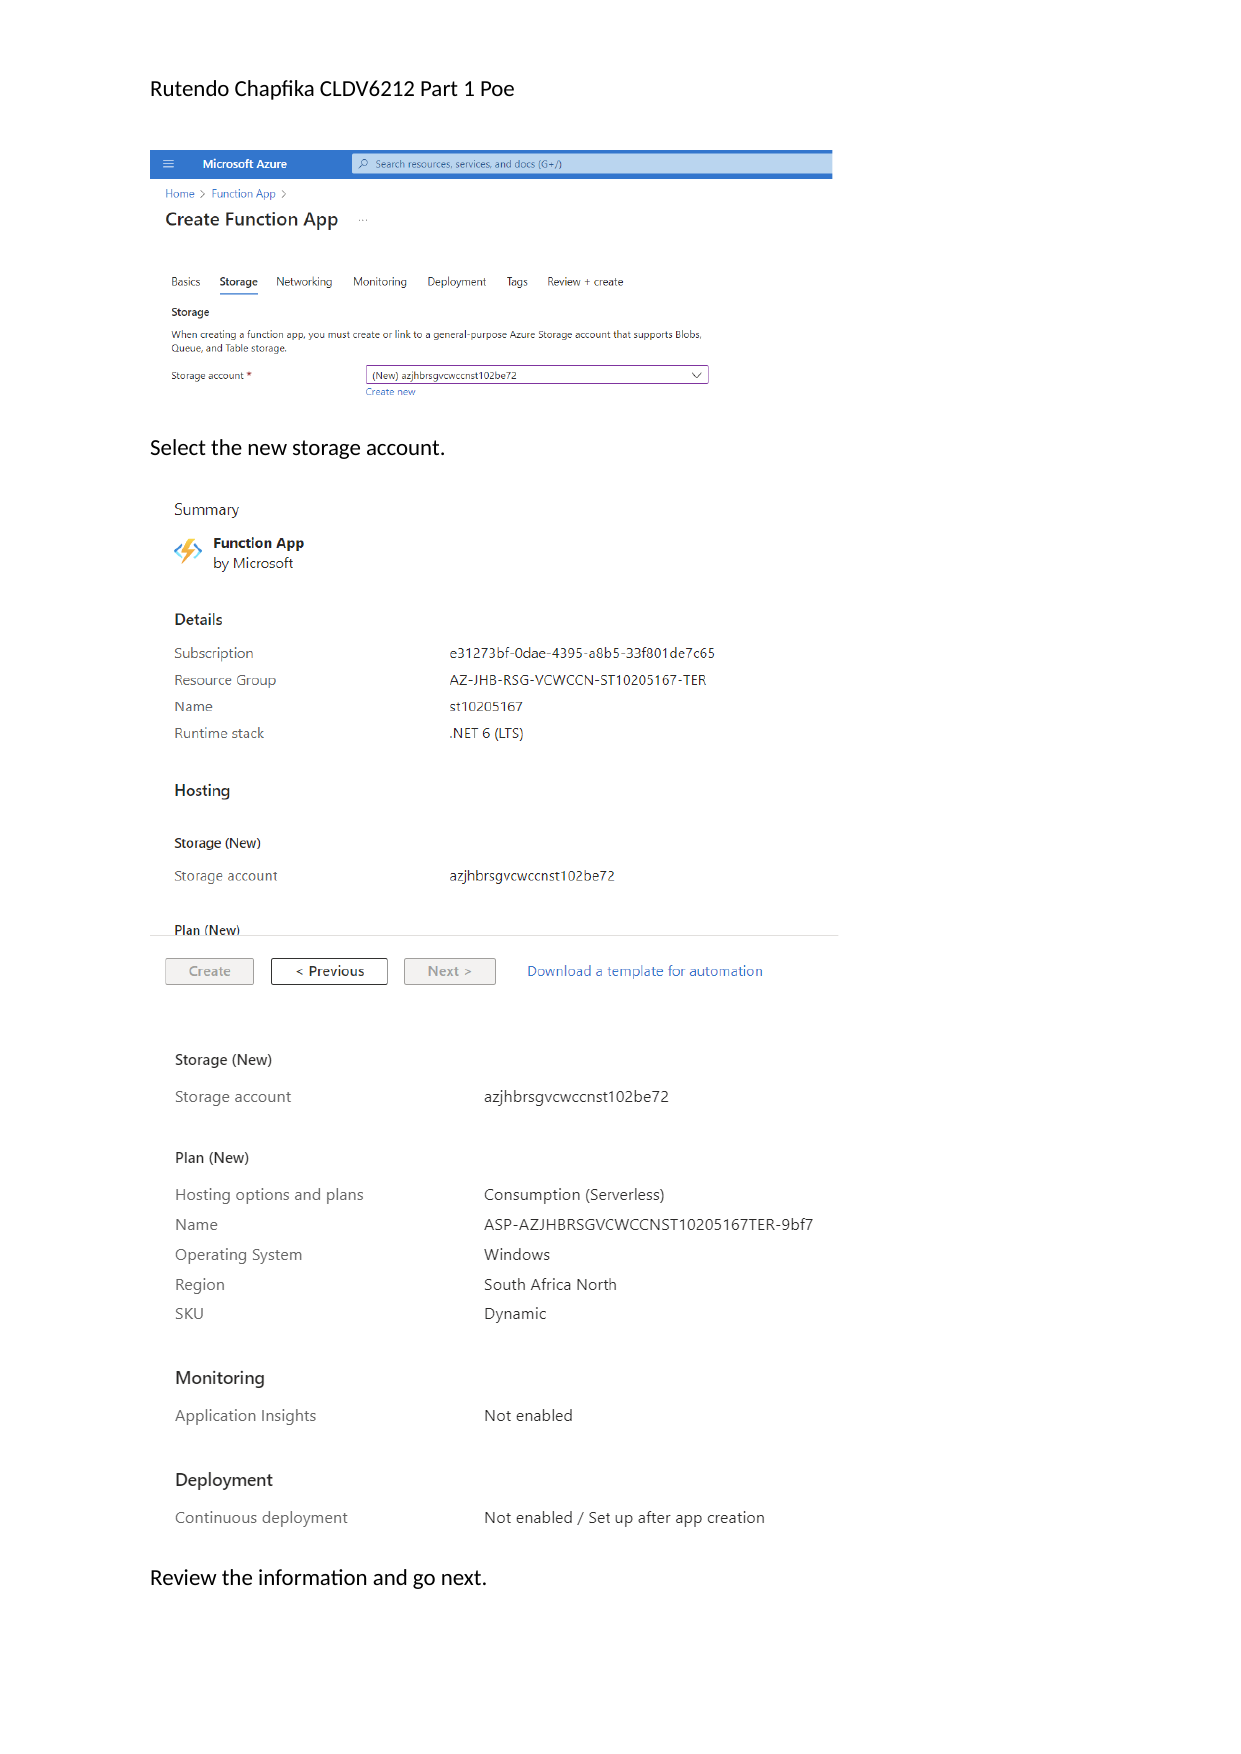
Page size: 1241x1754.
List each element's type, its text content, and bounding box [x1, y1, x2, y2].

text Review the information and go next. [150, 1563, 1090, 1591]
picture [150, 1033, 839, 1561]
text Select the new storage account. [150, 433, 1090, 461]
picture [150, 493, 839, 1002]
picture [150, 150, 833, 431]
